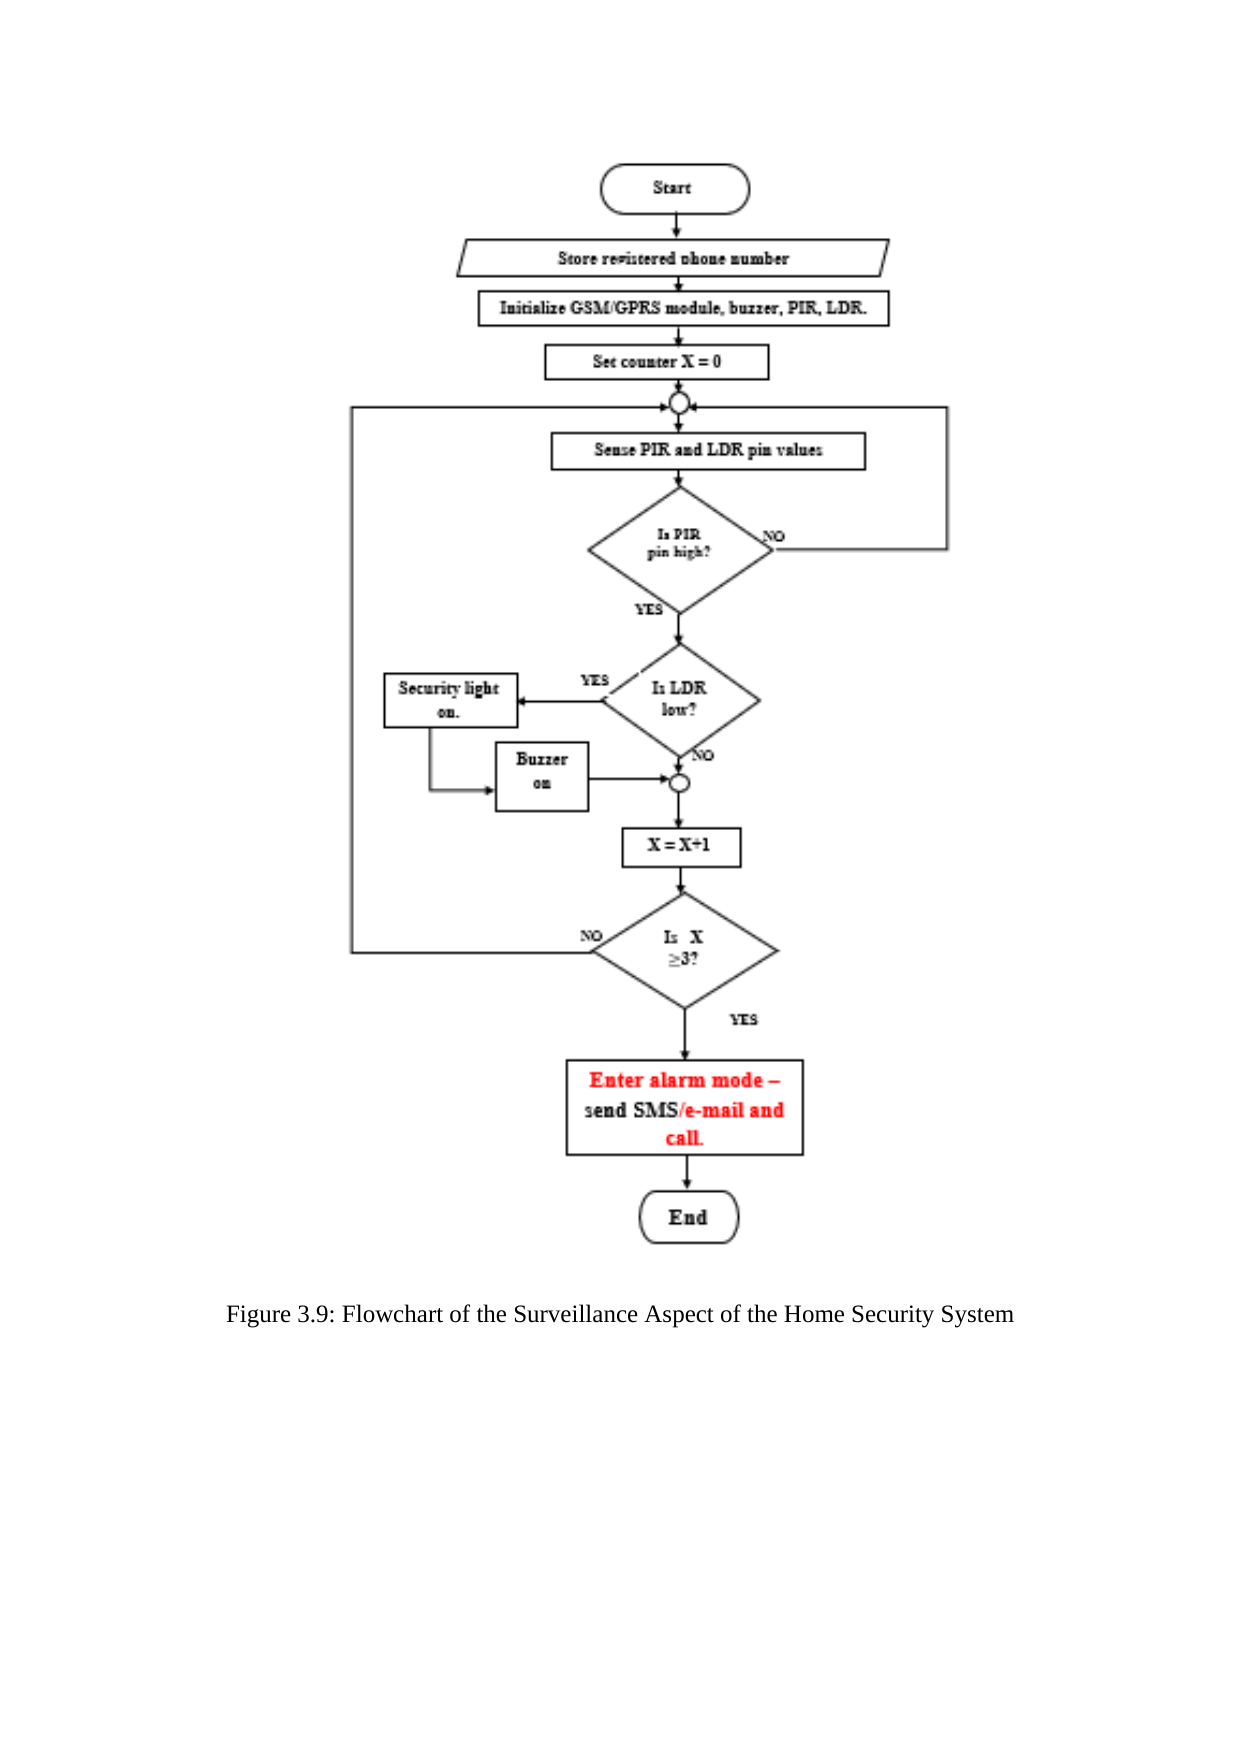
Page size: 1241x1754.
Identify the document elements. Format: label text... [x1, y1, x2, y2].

picture [281, 150, 959, 1251]
text Figure 3.9: Flowchart of the Surveillance Aspect of the Home Security System [150, 1299, 1090, 1328]
